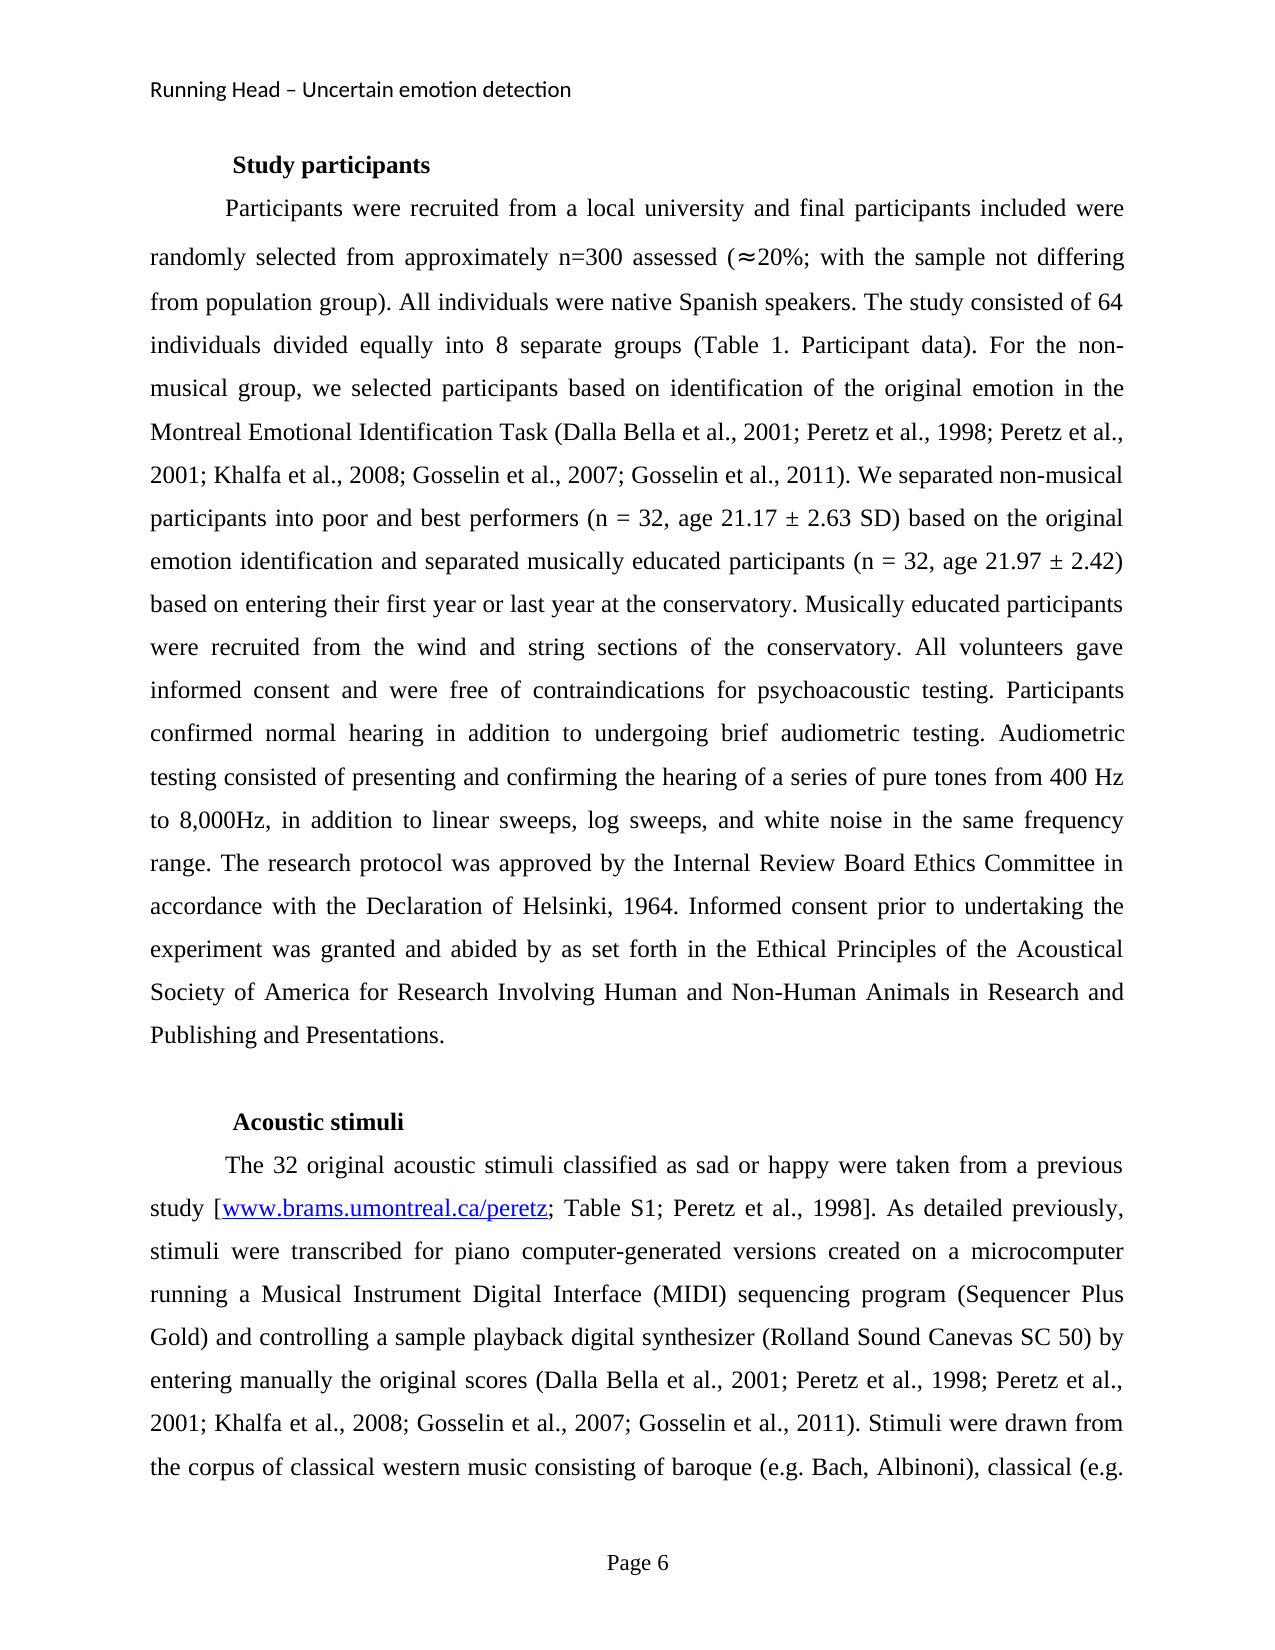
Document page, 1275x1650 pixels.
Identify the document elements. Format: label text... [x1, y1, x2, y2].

list Study participants [232, 150, 1125, 179]
text Participants were recruited from a local university and final participants included were randomly selected from approximately n=300 assessed (≈20%; with the sample not differing from population group). All individuals were native Spanish speakers. The study consisted of 64 individuals divided equally into 8 separate groups (Table 1. Participant data). For the non-musical group, we selected participants based on identification of the original emotion in the Montreal Emotional Identification Task (Dalla Bella et al., 2001; Peretz et al., 1998; Peretz et al., 2001; Khalfa et al., 2008; Gosselin et al., 2007; Gosselin et al., 2011). We separated non-musical participants into poor and best performers (n = 32, age 21.17 ± 2.63 SD) based on the original emotion identification and separated musically educated participants (n = 32, age 21.97 ± 2.42) based on entering their first year or last year at the conservatory. Musically educated participants were recruited from the wind and string sections of the conservatory. All volunteers gave informed consent and were free of contraindications for psychoacoustic testing. Participants confirmed normal hearing in addition to undergoing brief audiometric testing. Audiometric testing consisted of presenting and confirming the hearing of a series of pure tones from 400 Hz to 8,000Hz, in addition to linear sweeps, log sweeps, and white noise in the same frequency range. The research protocol was approved by the Internal Review Board Ethics Committee in accordance with the Declaration of Helsinki, 1964. Informed consent prior to undertaking the experiment was granted and abided by as set forth in the Ethical Principles of the Acoustical Society of America for Research Involving Human and Non-Human Animals in Research and Publishing and Presentations. [150, 193, 1125, 1049]
list Acoustic stimuli [232, 1107, 1125, 1135]
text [150, 1150, 1125, 1480]
